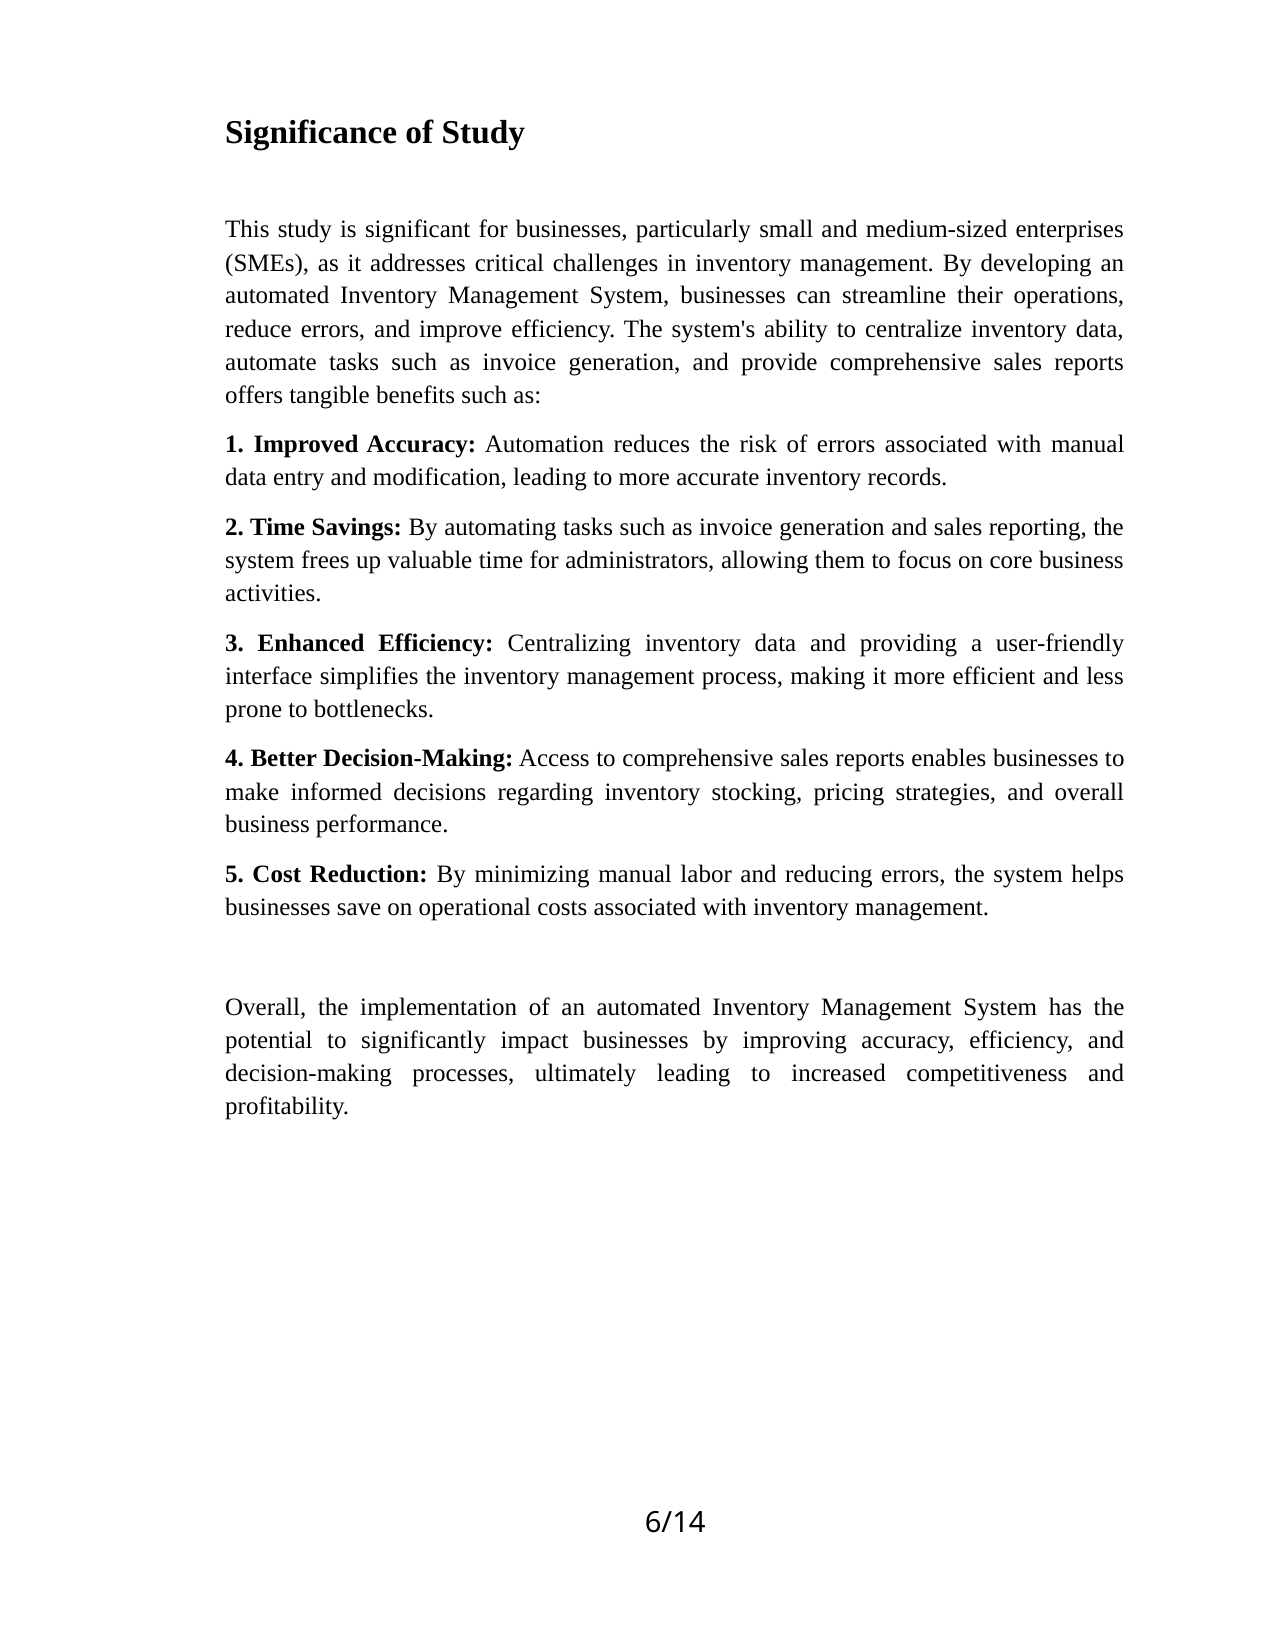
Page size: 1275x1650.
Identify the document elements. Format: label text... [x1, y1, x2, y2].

subtitle Significance of Study [225, 112, 1125, 151]
text 5. Cost Reduction: By minimizing manual labor and reducing errors, the system helps businesses save on operational costs associated with inventory management. [225, 859, 1125, 921]
text 4. Better Decision-Making: Access to comprehensive sales reports enables businesses to make informed decisions regarding inventory stocking, pricing strategies, and overall business performance. [225, 743, 1125, 838]
text Overall, the implementation of an automated Inventory Management System has the potential to significantly impact businesses by improving accuracy, efficiency, and decision-making processes, ultimately leading to increased competitiveness and profitability. [225, 992, 1125, 1119]
text This study is significant for businesses, particularly small and medium-sized enterprises (SMEs), as it addresses critical challenges in inventory management. By developing an automated Inventory Management System, businesses can streamline their operations, reduce errors, and improve efficiency. The system's ability to centralize inventory data, automate tasks such as invoice generation, and provide comprehensive sales reports offers tangible benefits such as: [225, 214, 1125, 408]
text 1. Improved Accuracy: Automation reduces the risk of errors associated with manual data entry and modification, leading to more accurate inventory records. [225, 429, 1125, 491]
text 3. Enhanced Efficiency: Centralizing inventory data and providing a user-friendly interface simplifies the inventory management process, making it more efficient and less prone to bottlenecks. [225, 628, 1125, 723]
text 2. Time Savings: By automating tasks such as invoice generation and sales reporting, the system frees up valuable time for administrators, allowing them to focus on core business activities. [225, 512, 1125, 607]
